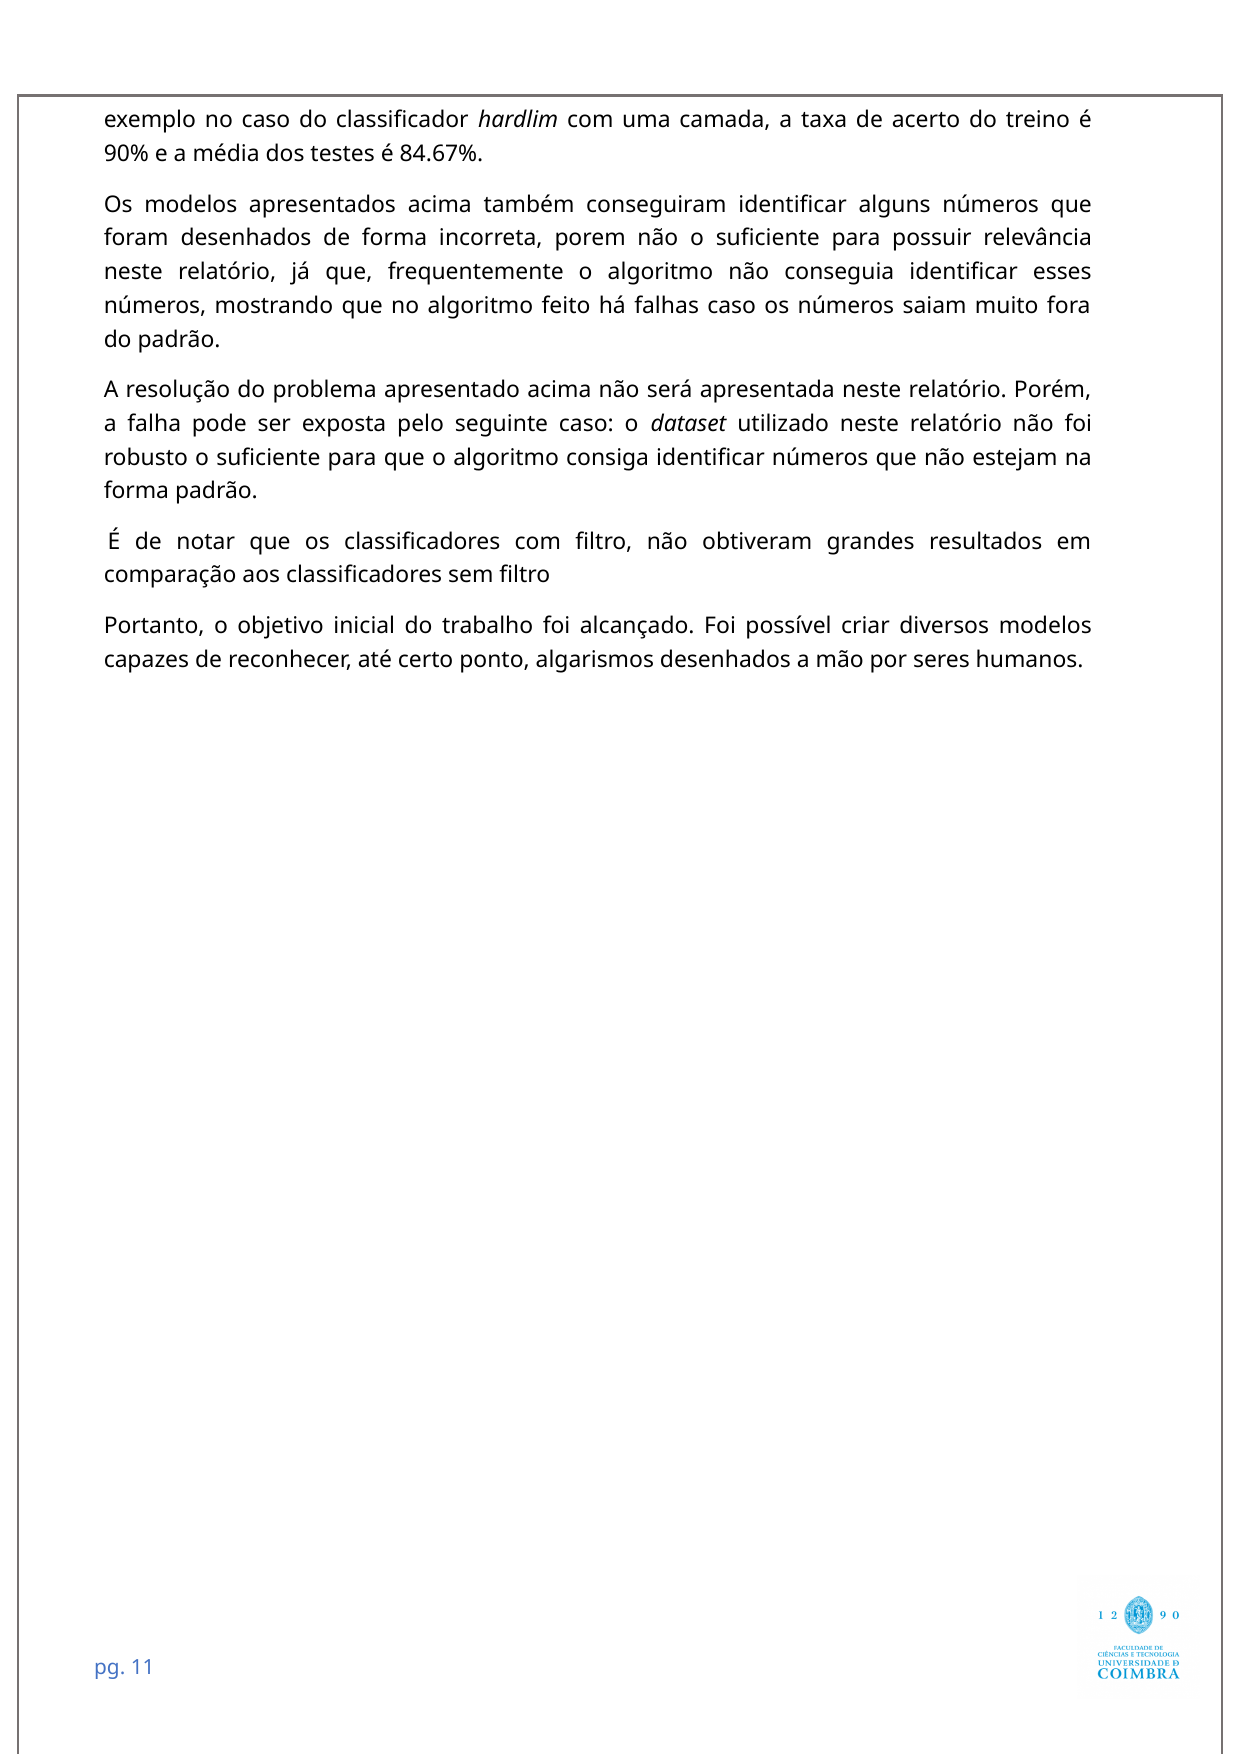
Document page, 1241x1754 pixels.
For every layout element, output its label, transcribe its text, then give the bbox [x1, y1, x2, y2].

picture [1076, 1575, 1200, 1699]
text Portanto, o objetivo inicial do trabalho foi alcançado. Foi possível criar diversos modelos capazes de reconhecer, até certo ponto, algarismos desenhados a mão por seres humanos. [103, 609, 1093, 674]
text Os modelos apresentados acima também conseguiram identificar alguns números que foram desenhados de forma incorreta, porem não o suficiente para possuir relevância neste relatório, já que, frequentemente o algoritmo não conseguia identificar esses números, mostrando que no algoritmo feito há falhas caso os números saiam muito fora do padrão. [103, 188, 1093, 354]
text É de notar que os classificadores com filtro, não obtiveram grandes resultados em comparação aos classificadores sem filtro [103, 525, 1093, 590]
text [103, 103, 1093, 168]
text A resolução do problema apresentado acima não será apresentada neste relatório. Porém, a falha pode ser exposta pelo seguinte caso: o dataset utilizado neste relatório não foi robusto o suficiente para que o algoritmo consiga identificar números que não estejam na forma padrão. [103, 373, 1093, 506]
